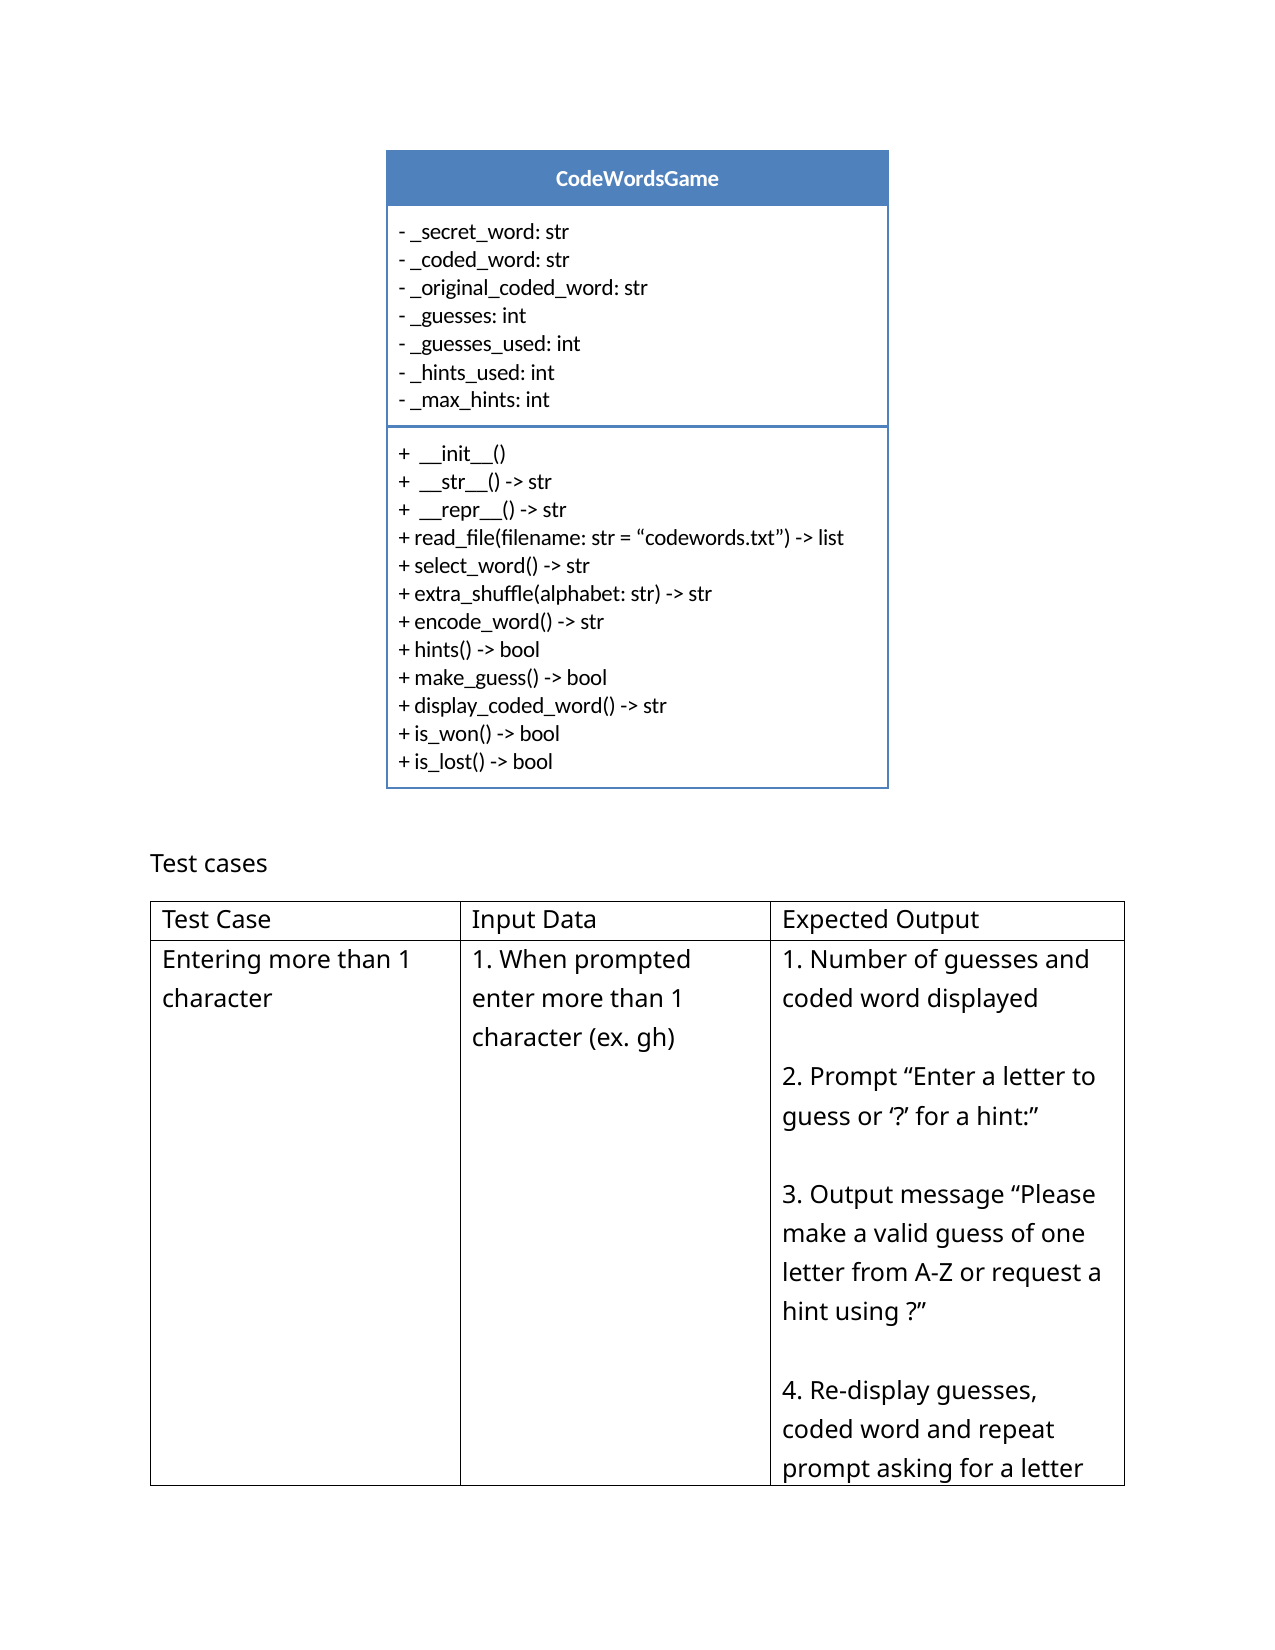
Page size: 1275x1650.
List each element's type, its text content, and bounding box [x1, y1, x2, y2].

table_header Input Data [461, 902, 770, 940]
table_header CodeWordsGame [388, 152, 887, 204]
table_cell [771, 941, 1124, 1485]
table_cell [461, 941, 770, 1485]
table_cell - _secret_word: str - _coded_word: str - _original_coded_word: str - _guesses: int - _guesses_used: int - _hints_used: int - _max_hints: int [388, 206, 887, 425]
table_header Expected Output [771, 902, 1124, 940]
text Test cases [150, 845, 1125, 879]
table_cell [151, 941, 460, 1485]
table_header Test Case [151, 902, 460, 940]
table_cell + __init__() + __str__() -> str + __repr__() -> str + read_file(filename: str = “codewords.txt”) -> list + select_word() -> str + extra_shuffle(alphabet: str) -> str + encode_word() -> str + hints() -> bool + make_guess() -> bool + display_coded_word() -> str + is_won() -> bool + is_lost() -> bool [388, 428, 887, 787]
